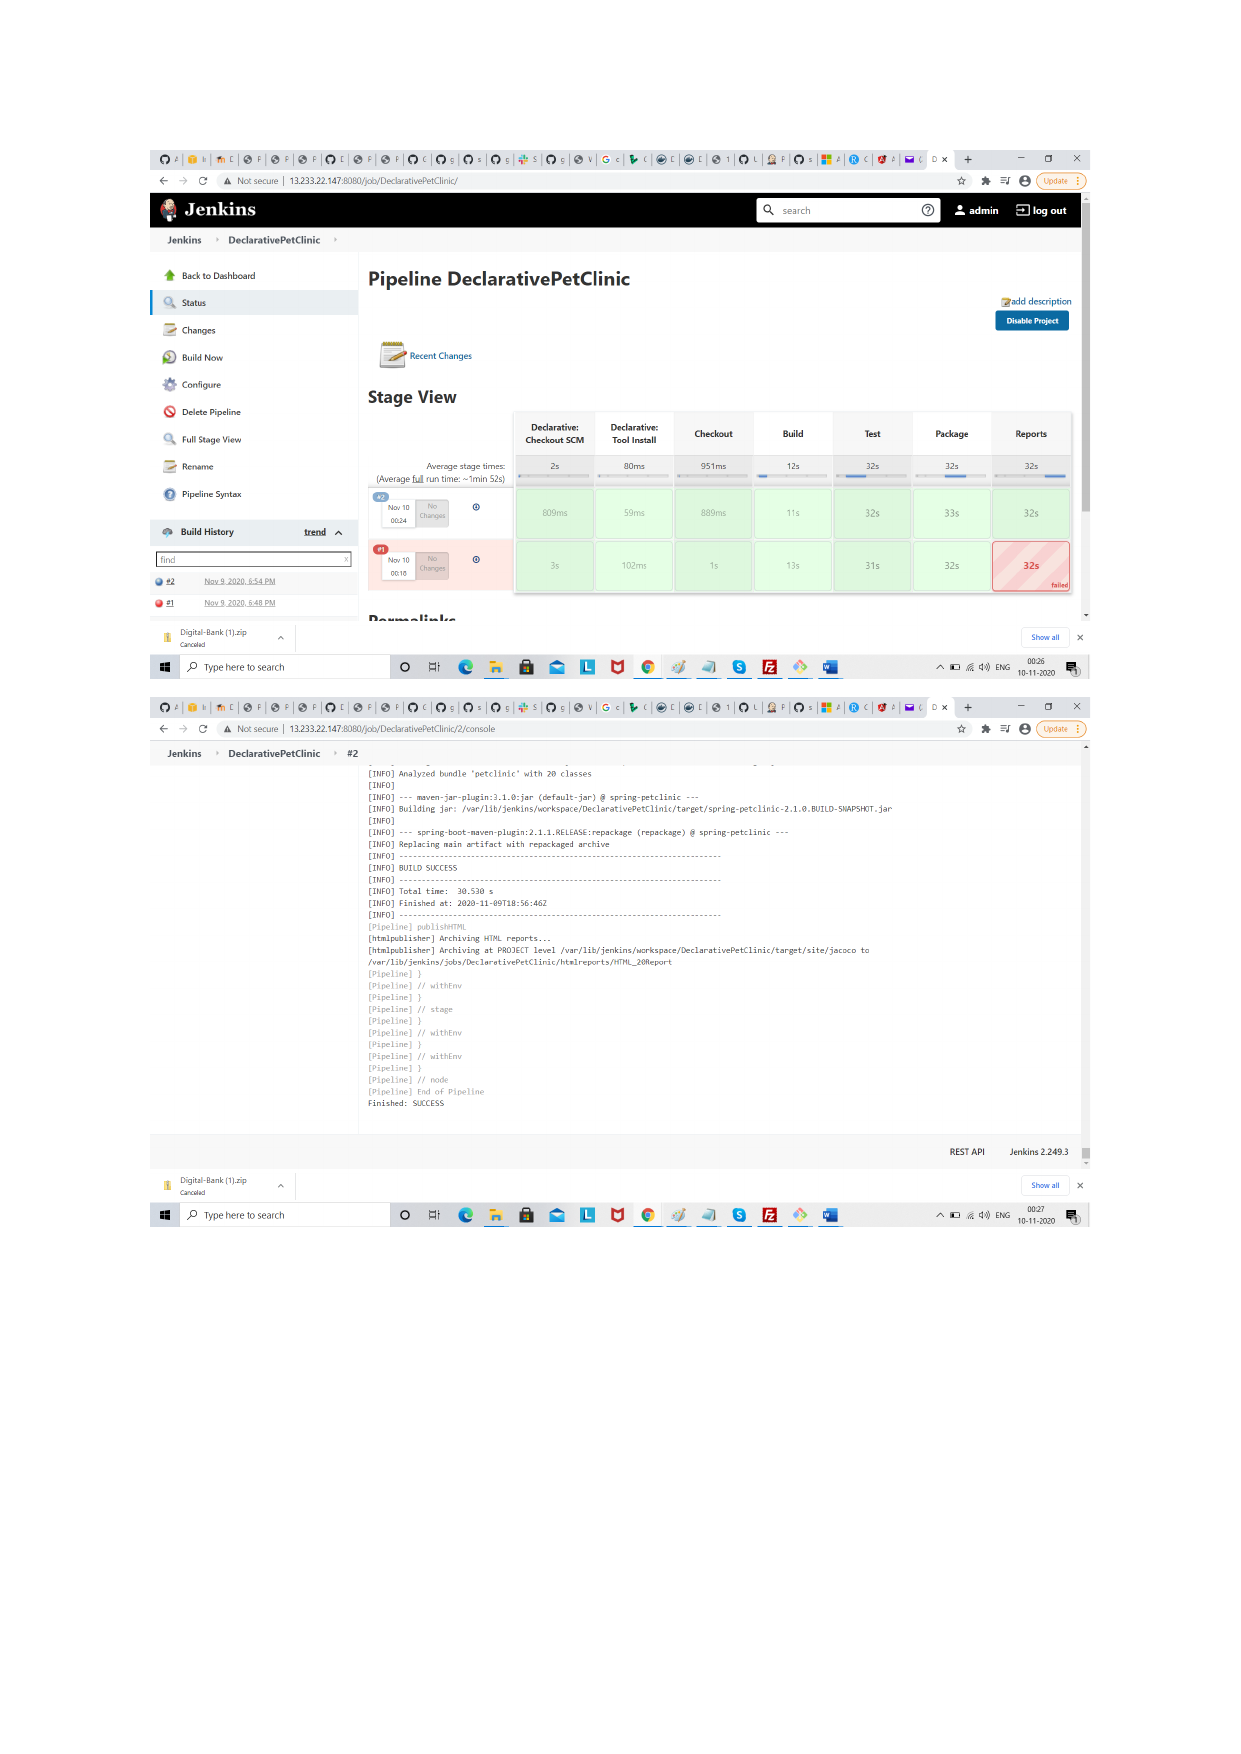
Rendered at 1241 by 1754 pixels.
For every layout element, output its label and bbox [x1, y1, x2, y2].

picture [150, 150, 1091, 679]
picture [150, 697, 1091, 1227]
